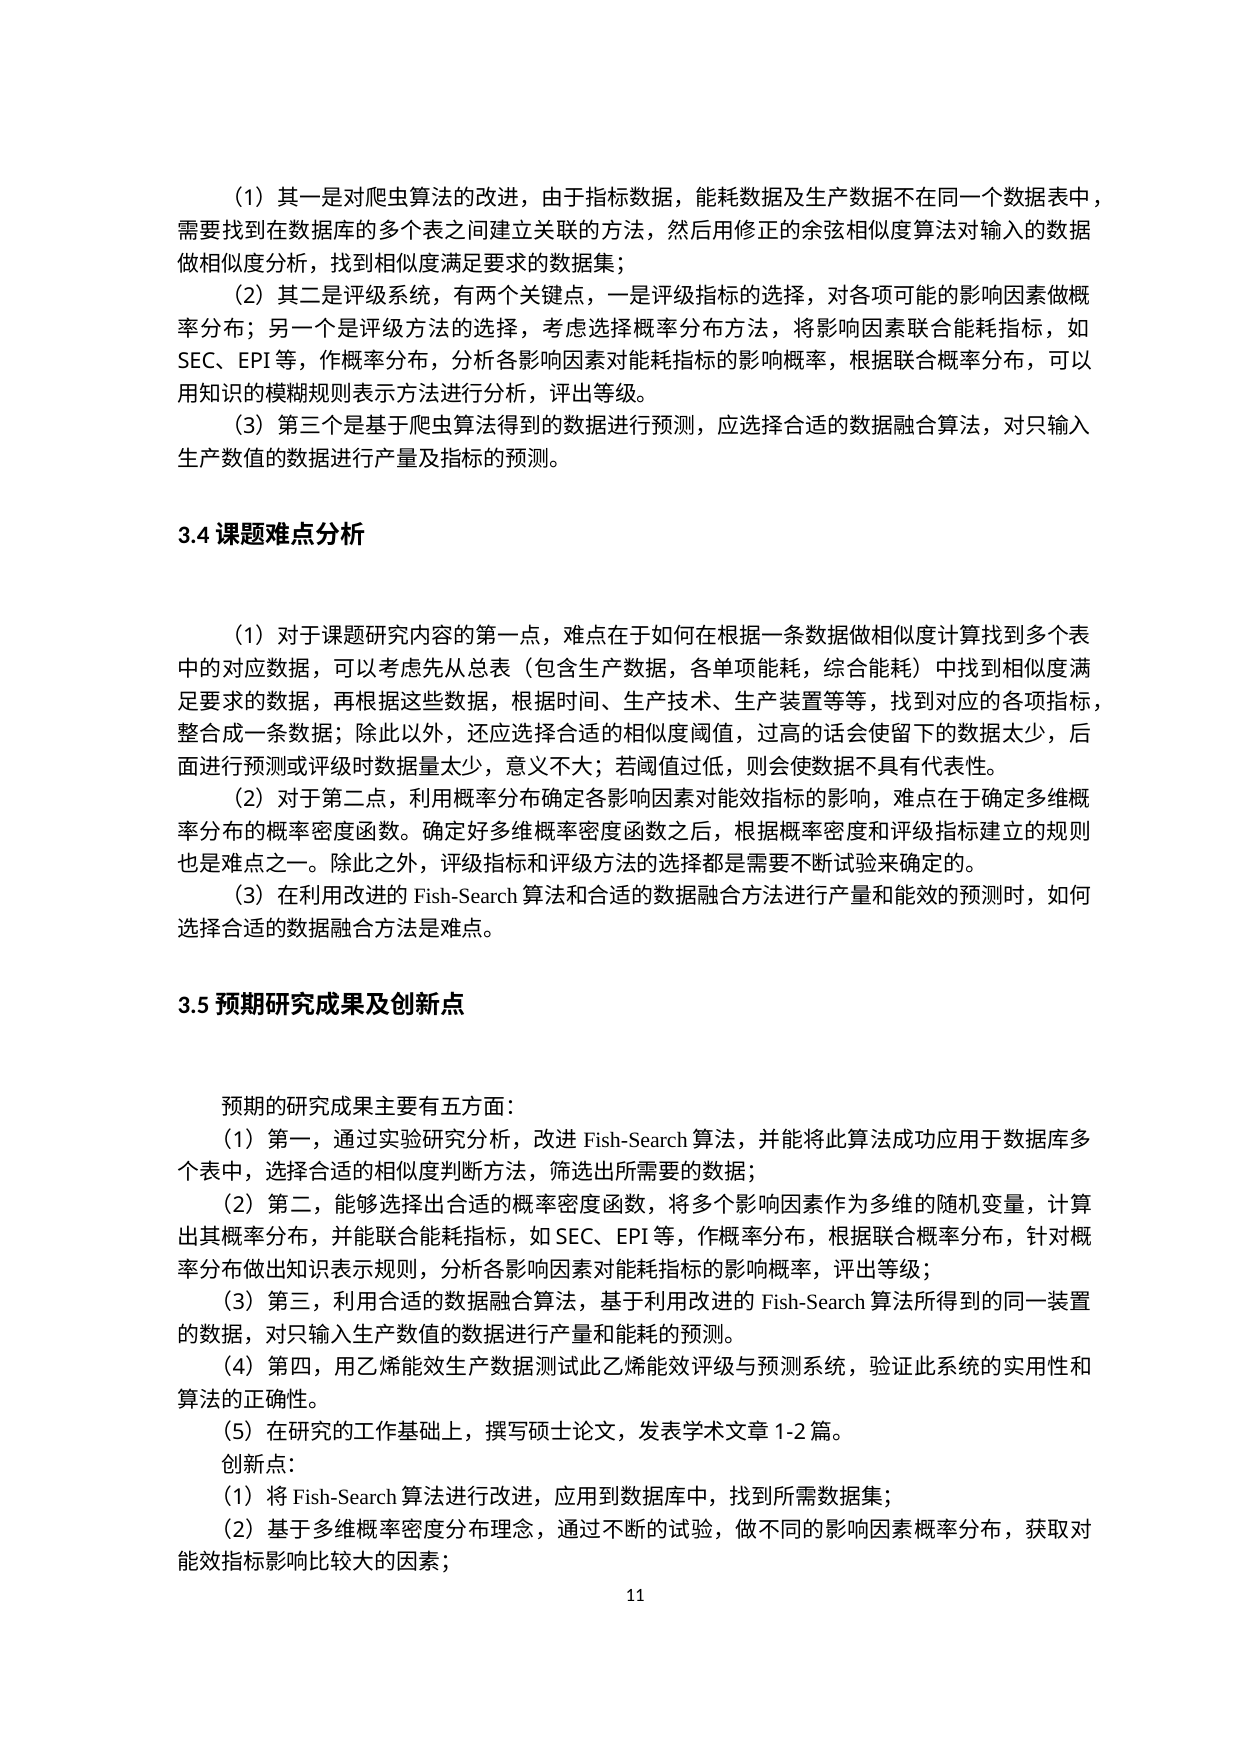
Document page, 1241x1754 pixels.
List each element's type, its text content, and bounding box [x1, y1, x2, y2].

text （2）对于第二点，利用概率分布确定各影响因素对能效指标的影响，难点在于确定多维概率分布的概率密度函数。确定好多维概率密度函数之后，根据概率密度和评级指标建立的规则也是难点之一。除此之外，评级指标和评级方法的选择都是需要不断试验来确定的。 [177, 781, 1092, 878]
text （3）第三，利用合适的数据融合算法，基于利用改进的Fish-Search算法所得到的同一装置的数据，对只输入生产数值的数据进行产量和能耗的预测。 [177, 1284, 1092, 1349]
text （2）其二是评级系统，有两个关键点，一是评级指标的选择，对各项可能的影响因素做概率分布；另一个是评级方法的选择，考虑选择概率分布方法，将影响因素联合能耗指标，如SEC、EPI等，作概率分布，分析各影响因素对能耗指标的影响概率，根据联合概率分布，可以用知识的模糊规则表示方法进行分析，评出等级。 [177, 278, 1092, 408]
text （1）对于课题研究内容的第一点，难点在于如何在根据一条数据做相似度计算找到多个表中的对应数据，可以考虑先从总表（包含生产数据，各单项能耗，综合能耗）中找到相似度满足要求的数据，再根据这些数据，根据时间、生产技术、生产装置等等，找到对应的各项指标，整合成一条数据；除此以外，还应选择合适的相似度阈值，过高的话会使留下的数据太少，后面进行预测或评级时数据量太少，意义不大；若阈值过低，则会使数据不具有代表性。 [177, 618, 1092, 781]
text （3）第三个是基于爬虫算法得到的数据进行预测，应选择合适的数据融合算法，对只输入生产数值的数据进行产量及指标的预测。 [177, 408, 1092, 473]
subtitle 3.4 课题难点分析 [177, 500, 1092, 565]
text 创新点： [177, 1446, 1092, 1479]
text （2）基于多维概率密度分布理念，通过不断的试验，做不同的影响因素概率分布，获取对能效指标影响比较大的因素； [177, 1511, 1092, 1576]
text （5）在研究的工作基础上，撰写硕士论文，发表学术文章1-2篇。 [177, 1414, 1092, 1446]
text （3）在利用改进的Fish-Search算法和合适的数据融合方法进行产量和能效的预测时，如何选择合适的数据融合方法是难点。 [177, 878, 1092, 943]
text （2）第二，能够选择出合适的概率密度函数，将多个影响因素作为多维的随机变量，计算出其概率分布，并能联合能耗指标，如SEC、EPI等，作概率分布，根据联合概率分布，针对概率分布做出知识表示规则，分析各影响因素对能耗指标的影响概率，评出等级； [177, 1186, 1092, 1284]
text 预期的研究成果主要有五方面： [177, 1089, 1092, 1121]
text （1）将Fish-Search算法进行改进，应用到数据库中，找到所需数据集； [177, 1479, 1092, 1511]
text （1）其一是对爬虫算法的改进，由于指标数据，能耗数据及生产数据不在同一个数据表中，需要找到在数据库的多个表之间建立关联的方法，然后用修正的余弦相似度算法对输入的数据做相似度分析，找到相似度满足要求的数据集； [177, 180, 1092, 278]
text （4）第四，用乙烯能效生产数据测试此乙烯能效评级与预测系统，验证此系统的实用性和算法的正确性。 [177, 1349, 1092, 1414]
text （1）第一，通过实验研究分析，改进Fish-Search算法，并能将此算法成功应用于数据库多个表中，选择合适的相似度判断方法，筛选出所需要的数据； [177, 1121, 1092, 1186]
subtitle 3.5 预期研究成果及创新点 [177, 970, 1092, 1035]
